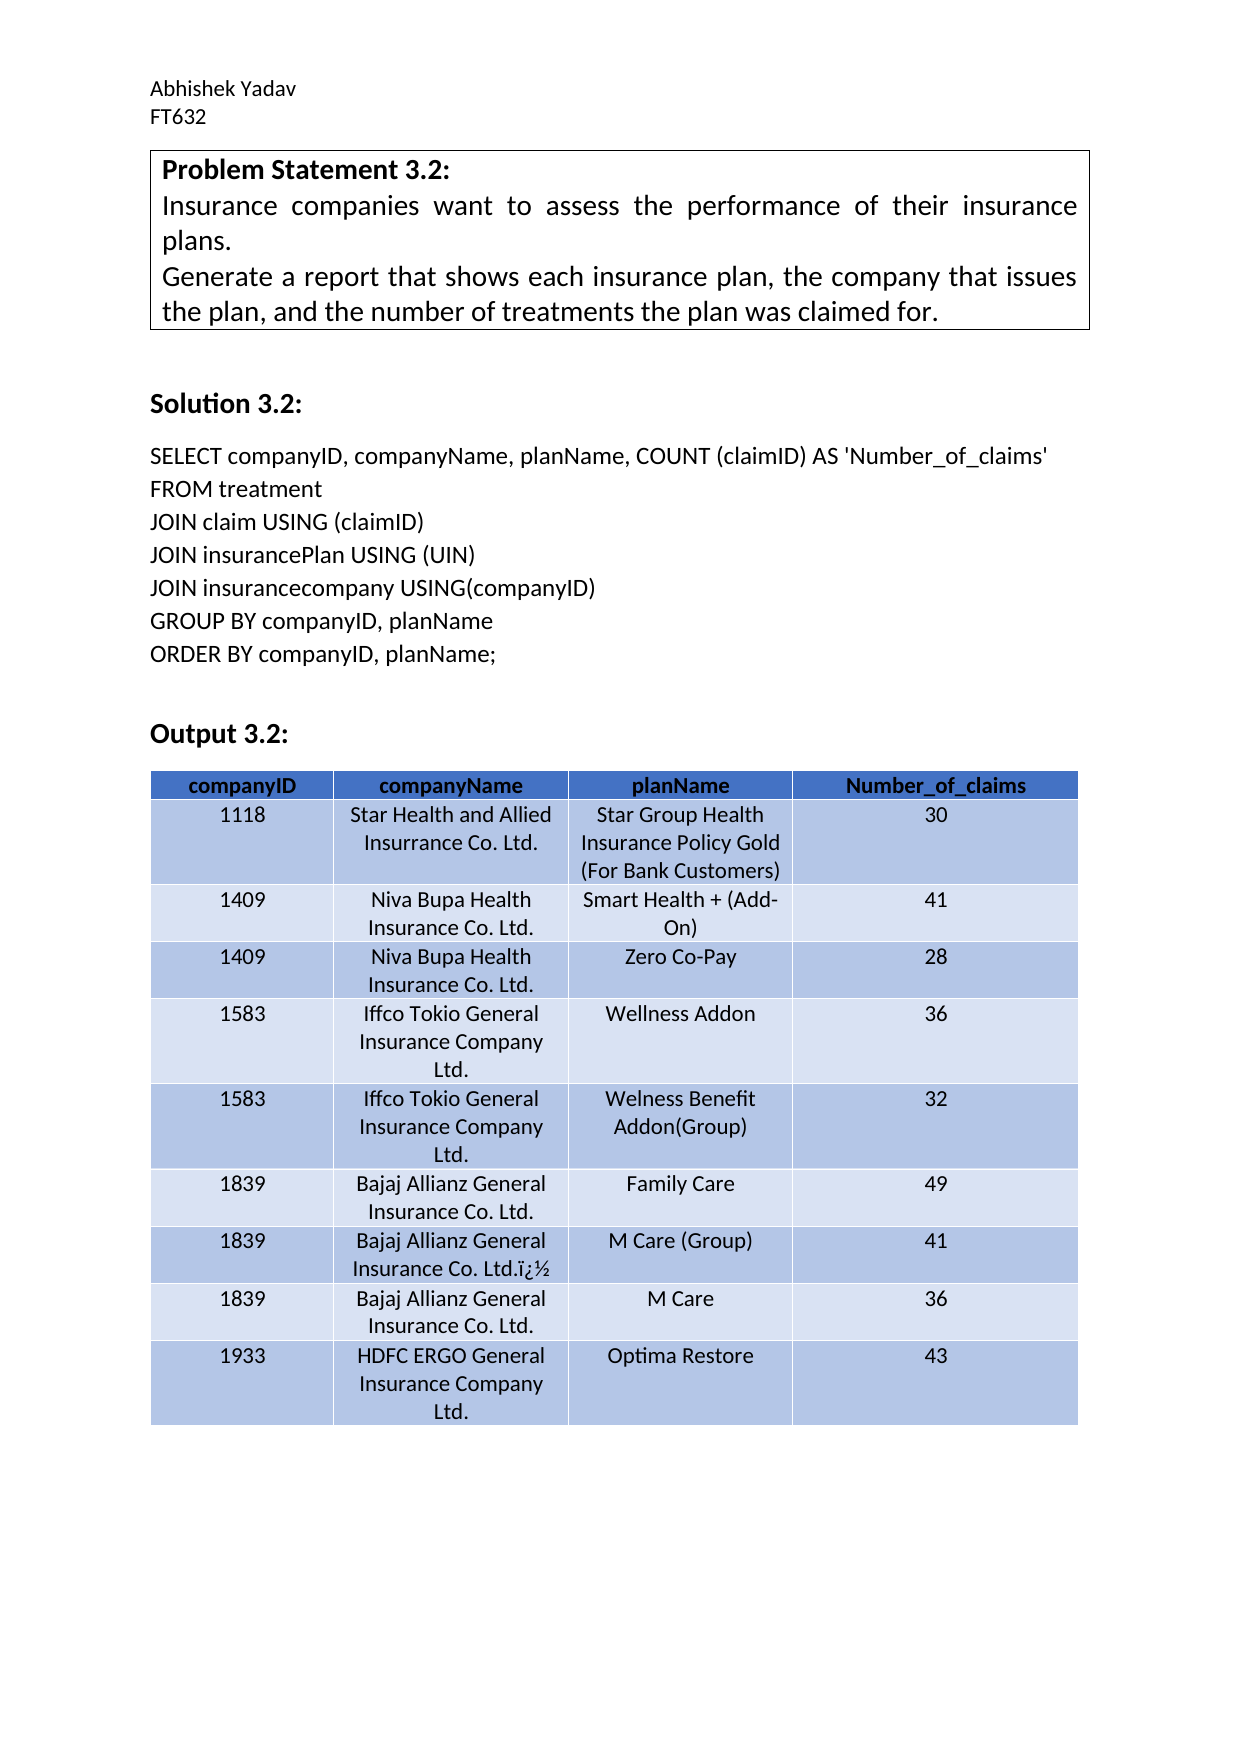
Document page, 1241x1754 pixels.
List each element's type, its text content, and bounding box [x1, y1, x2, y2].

table_cell Iffco Tokio General Insurance Company Ltd. [334, 1084, 568, 1168]
table_cell Niva Bupa Health Insurance Co. Ltd. [334, 942, 568, 998]
table_cell 32 [793, 1084, 1078, 1168]
table_cell Niva Bupa Health Insurance Co. Ltd. [334, 885, 568, 941]
table_header Number_of_claims [793, 771, 1078, 799]
text JOIN insurancecompany USING(companyID) [150, 572, 1090, 603]
table_cell 30 [793, 800, 1078, 884]
table_cell Bajaj Allianz General Insurance Co. Ltd. [334, 1284, 568, 1340]
table_cell 36 [793, 999, 1078, 1083]
table_cell HDFC ERGO General Insurance Company Ltd. [334, 1341, 568, 1425]
table_cell M Care [569, 1284, 792, 1340]
text SELECT companyID, companyName, planName, COUNT (claimID) AS 'Number_of_claims' [150, 440, 1090, 471]
table_cell 41 [793, 1227, 1078, 1283]
table_cell Family Care [569, 1170, 792, 1226]
table_cell Welness Benefit Addon(Group) [569, 1084, 792, 1168]
table_header companyID [151, 771, 333, 799]
text Solution 3.2: [150, 385, 1090, 421]
table_cell 1839 [151, 1227, 333, 1283]
table_cell 1839 [151, 1170, 333, 1226]
table_cell 1839 [151, 1284, 333, 1340]
table_cell 43 [793, 1341, 1078, 1425]
table_cell Optima Restore [569, 1341, 792, 1425]
table_cell 1933 [151, 1341, 333, 1425]
table_cell 28 [793, 942, 1078, 998]
table_cell Bajaj Allianz General Insurance Co. Ltd. [334, 1170, 568, 1226]
table_header planName [569, 771, 792, 799]
table_cell 41 [793, 885, 1078, 941]
table_cell Zero Co-Pay [569, 942, 792, 998]
text ORDER BY companyID, planName; [150, 638, 1090, 668]
table_cell Star Group Health Insurance Policy Gold (For Bank Customers) [569, 800, 792, 884]
table_cell Wellness Addon [569, 999, 792, 1083]
table_cell 1583 [151, 999, 333, 1083]
table_cell M Care (Group) [569, 1227, 792, 1283]
table_cell 1409 [151, 942, 333, 998]
table_header companyName [334, 771, 568, 799]
table_cell 1118 [151, 800, 333, 884]
table_cell 1409 [151, 885, 333, 941]
text GROUP BY companyID, planName [150, 605, 1090, 636]
table_cell Iffco Tokio General Insurance Company Ltd. [334, 999, 568, 1083]
text FROM treatment [150, 473, 1090, 504]
text JOIN insurancePlan USING (UIN) [150, 539, 1090, 570]
table_cell Bajaj Allianz General Insurance Co. Ltd.ï¿½ [334, 1227, 568, 1283]
table_cell 49 [793, 1170, 1078, 1226]
text Output 3.2: [150, 715, 1090, 750]
text JOIN claim USING (claimID) [150, 506, 1090, 537]
table_cell 36 [793, 1284, 1078, 1340]
table_cell Star Health and Allied Insurrance Co. Ltd. [334, 800, 568, 884]
table_cell 1583 [151, 1084, 333, 1168]
table_cell Smart Health + (Add-On) [569, 885, 792, 941]
table_header Problem Statement 3.2: Insurance companies want to assess the performance of their insurance plans. Generate a report that shows each insurance plan, the company that issues the plan, and the number of treatments the plan was claimed for. [151, 151, 1089, 329]
